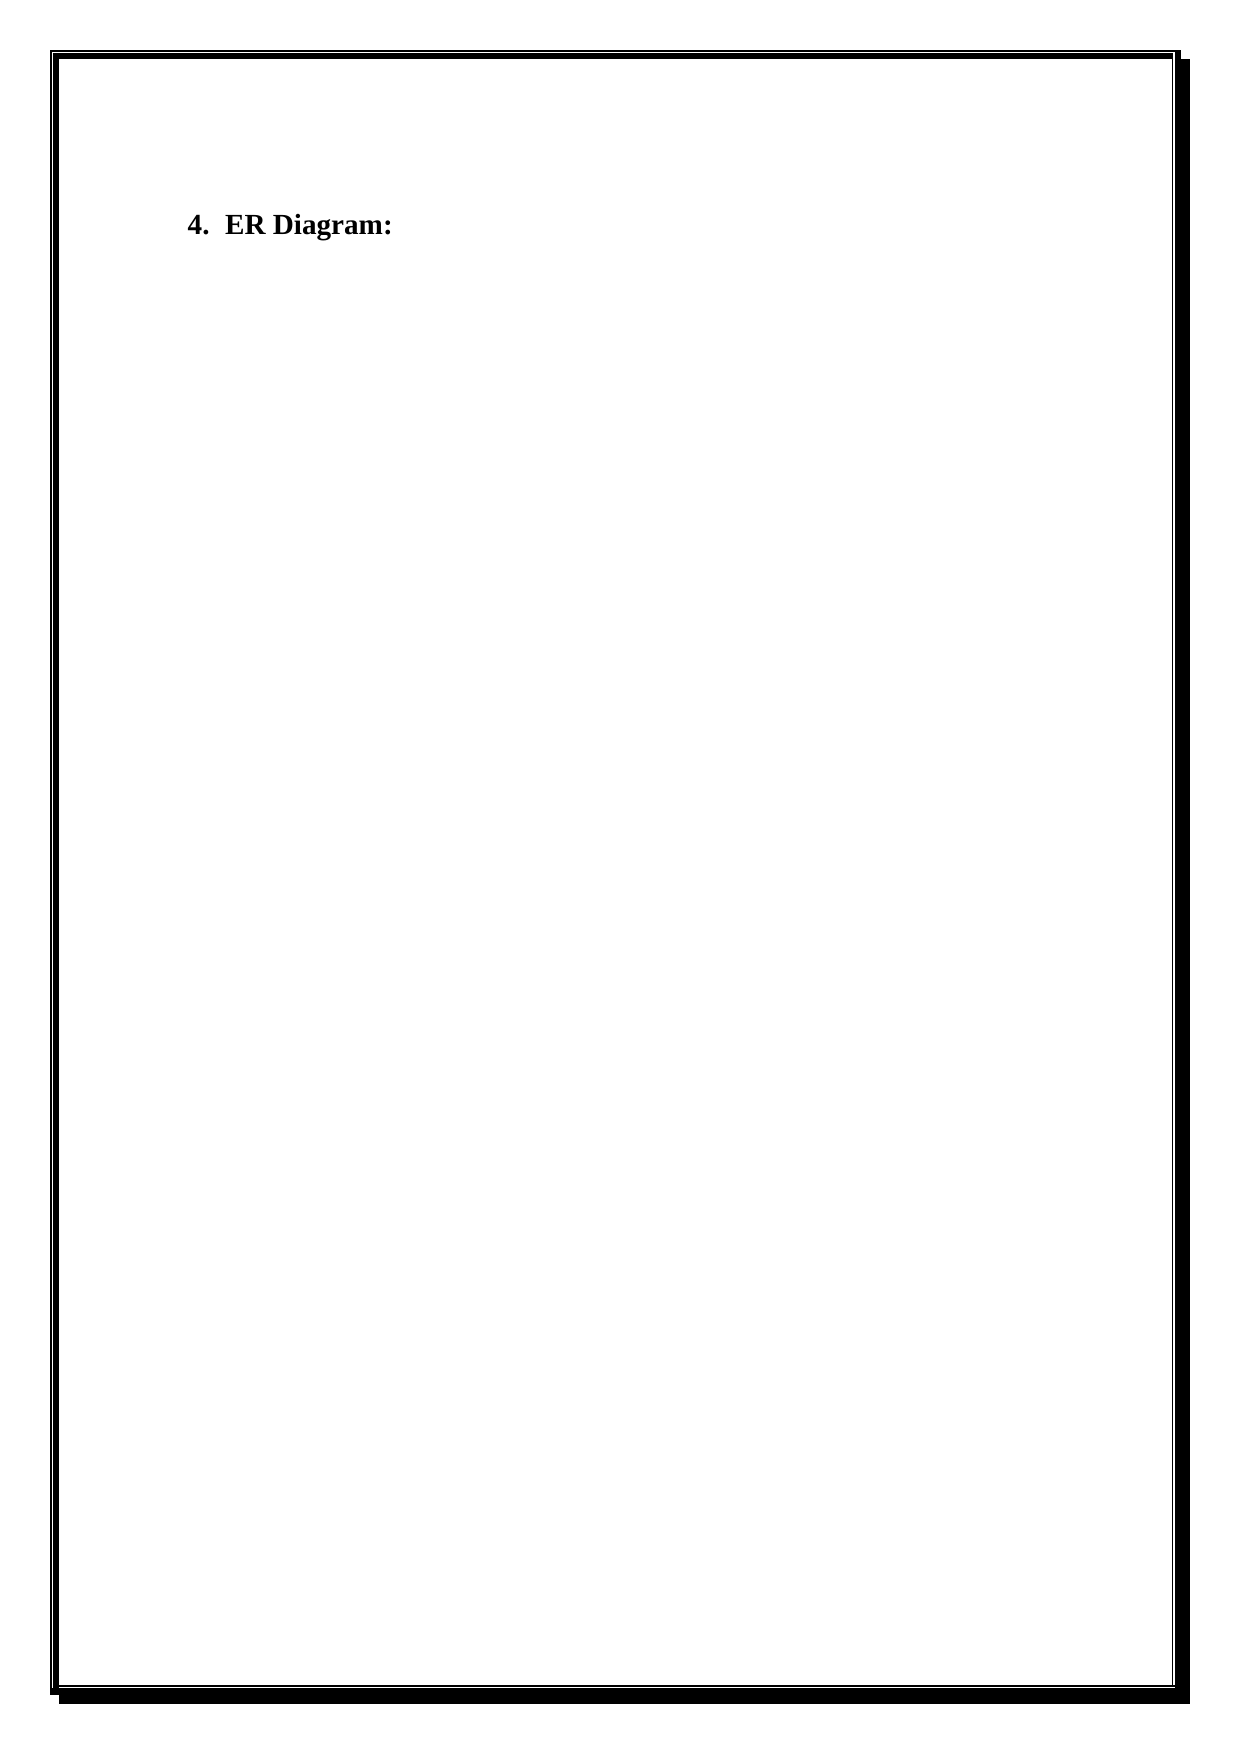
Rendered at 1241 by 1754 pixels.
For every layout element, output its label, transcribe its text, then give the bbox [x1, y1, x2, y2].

list ER Diagram: [187, 207, 1081, 241]
